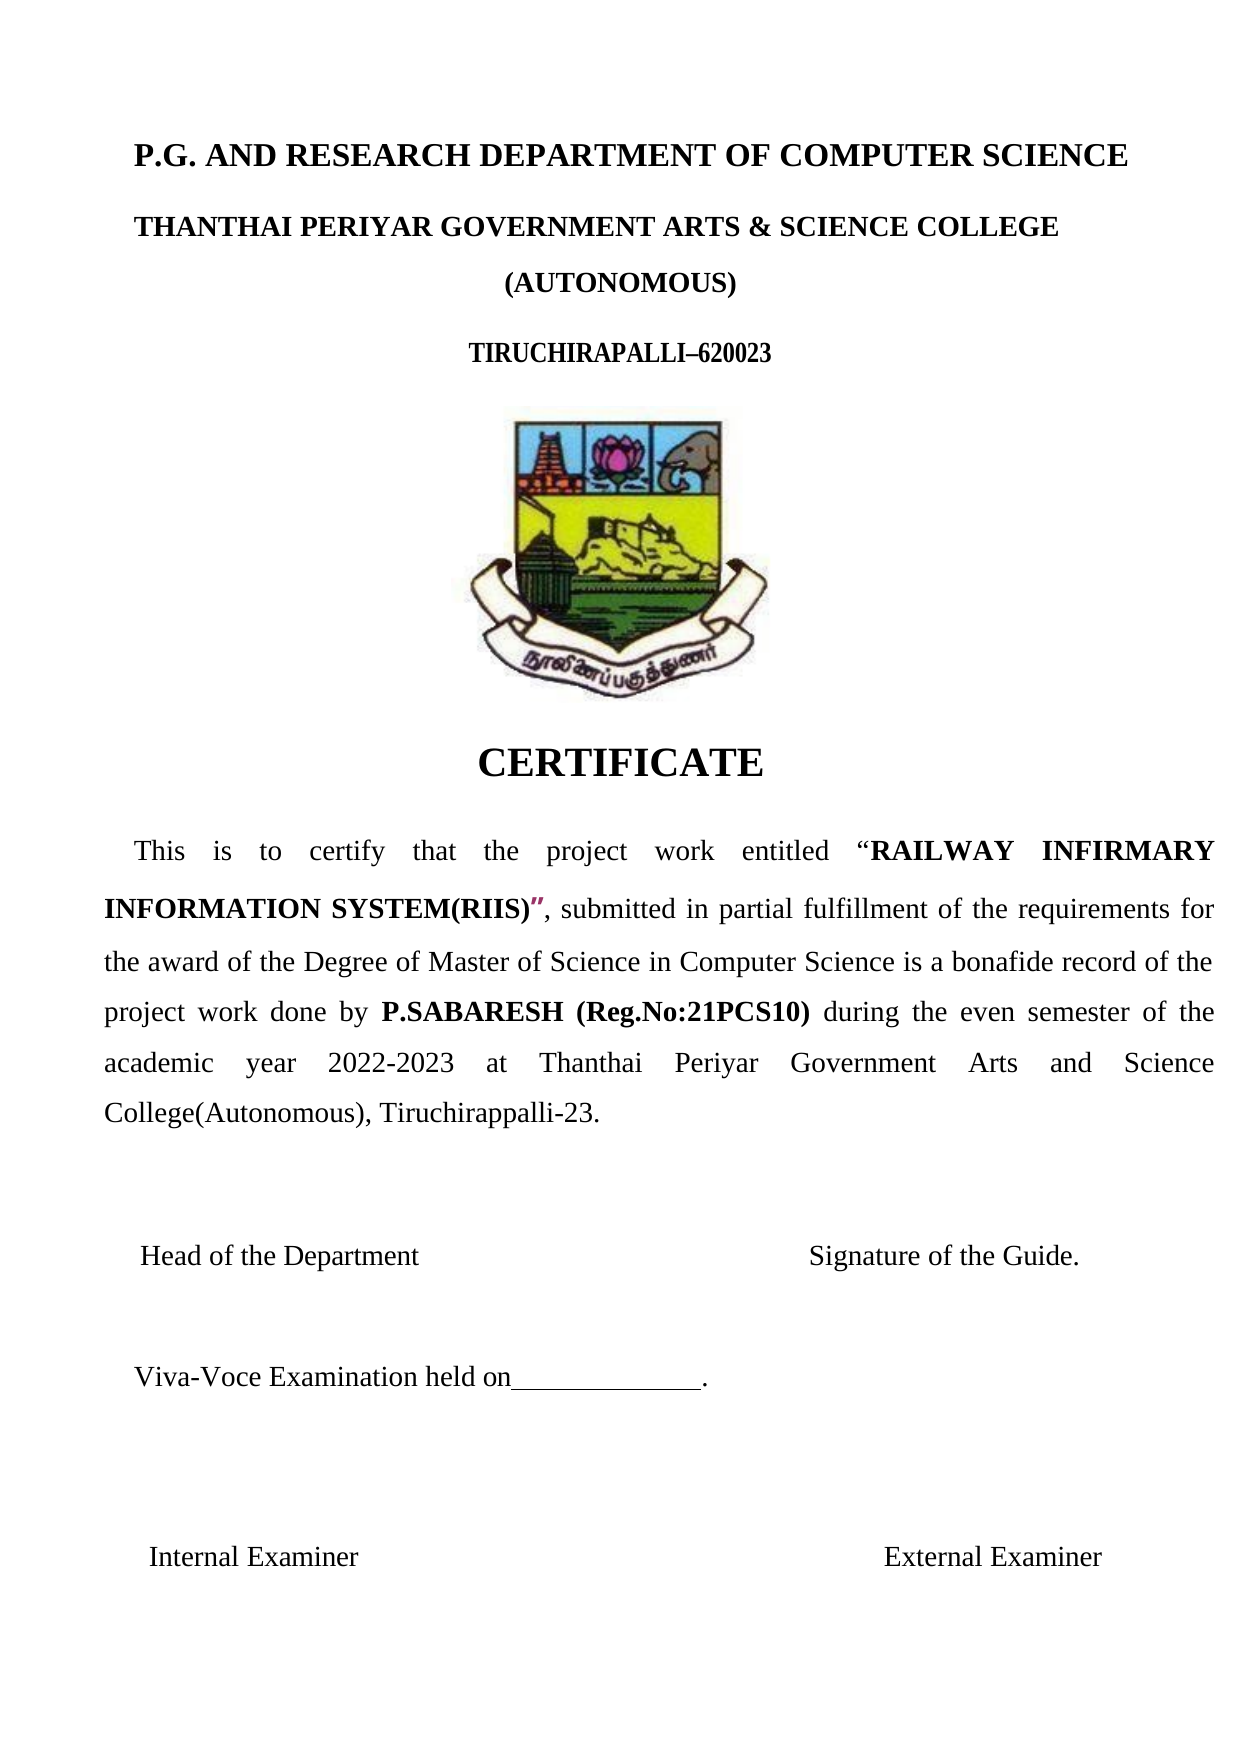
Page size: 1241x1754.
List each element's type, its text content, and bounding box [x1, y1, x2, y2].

subtitle P.G. AND RESEARCH DEPARTMENT OF COMPUTER SCIENCE [133, 136, 1226, 174]
text Viva-Voce Examination held on . [133, 1359, 1226, 1393]
text Head of the Department Signature of the Guide. [140, 1238, 1226, 1272]
text This is to certify that the project work entitled “RAILWAY INFIRMARY INFORMATION SYSTEM(RIIS)”, submitted in partial fulfillment of the requirements for the award of the Degree of Master of Science in Computer Science is a bonafide record of the project work done by P.SABARESH (Reg.No:21PCS10) during the even semester of the academic year 2022-2023 at Thanthai Periyar Government Arts and Science College(Autonomous), Tiruchirappalli-23. [104, 833, 1215, 1129]
text CERTIFICATE [134, 737, 1107, 785]
text (AUTONOMOUS) TIRUCHIRAPALLI–620023 [458, 265, 782, 369]
picture [451, 406, 771, 703]
subtitle THANTHAI PERIYAR GOVERNMENT ARTS & SCIENCE COLLEGE [133, 209, 1226, 243]
text Internal Examiner External Examiner [148, 1539, 1226, 1573]
